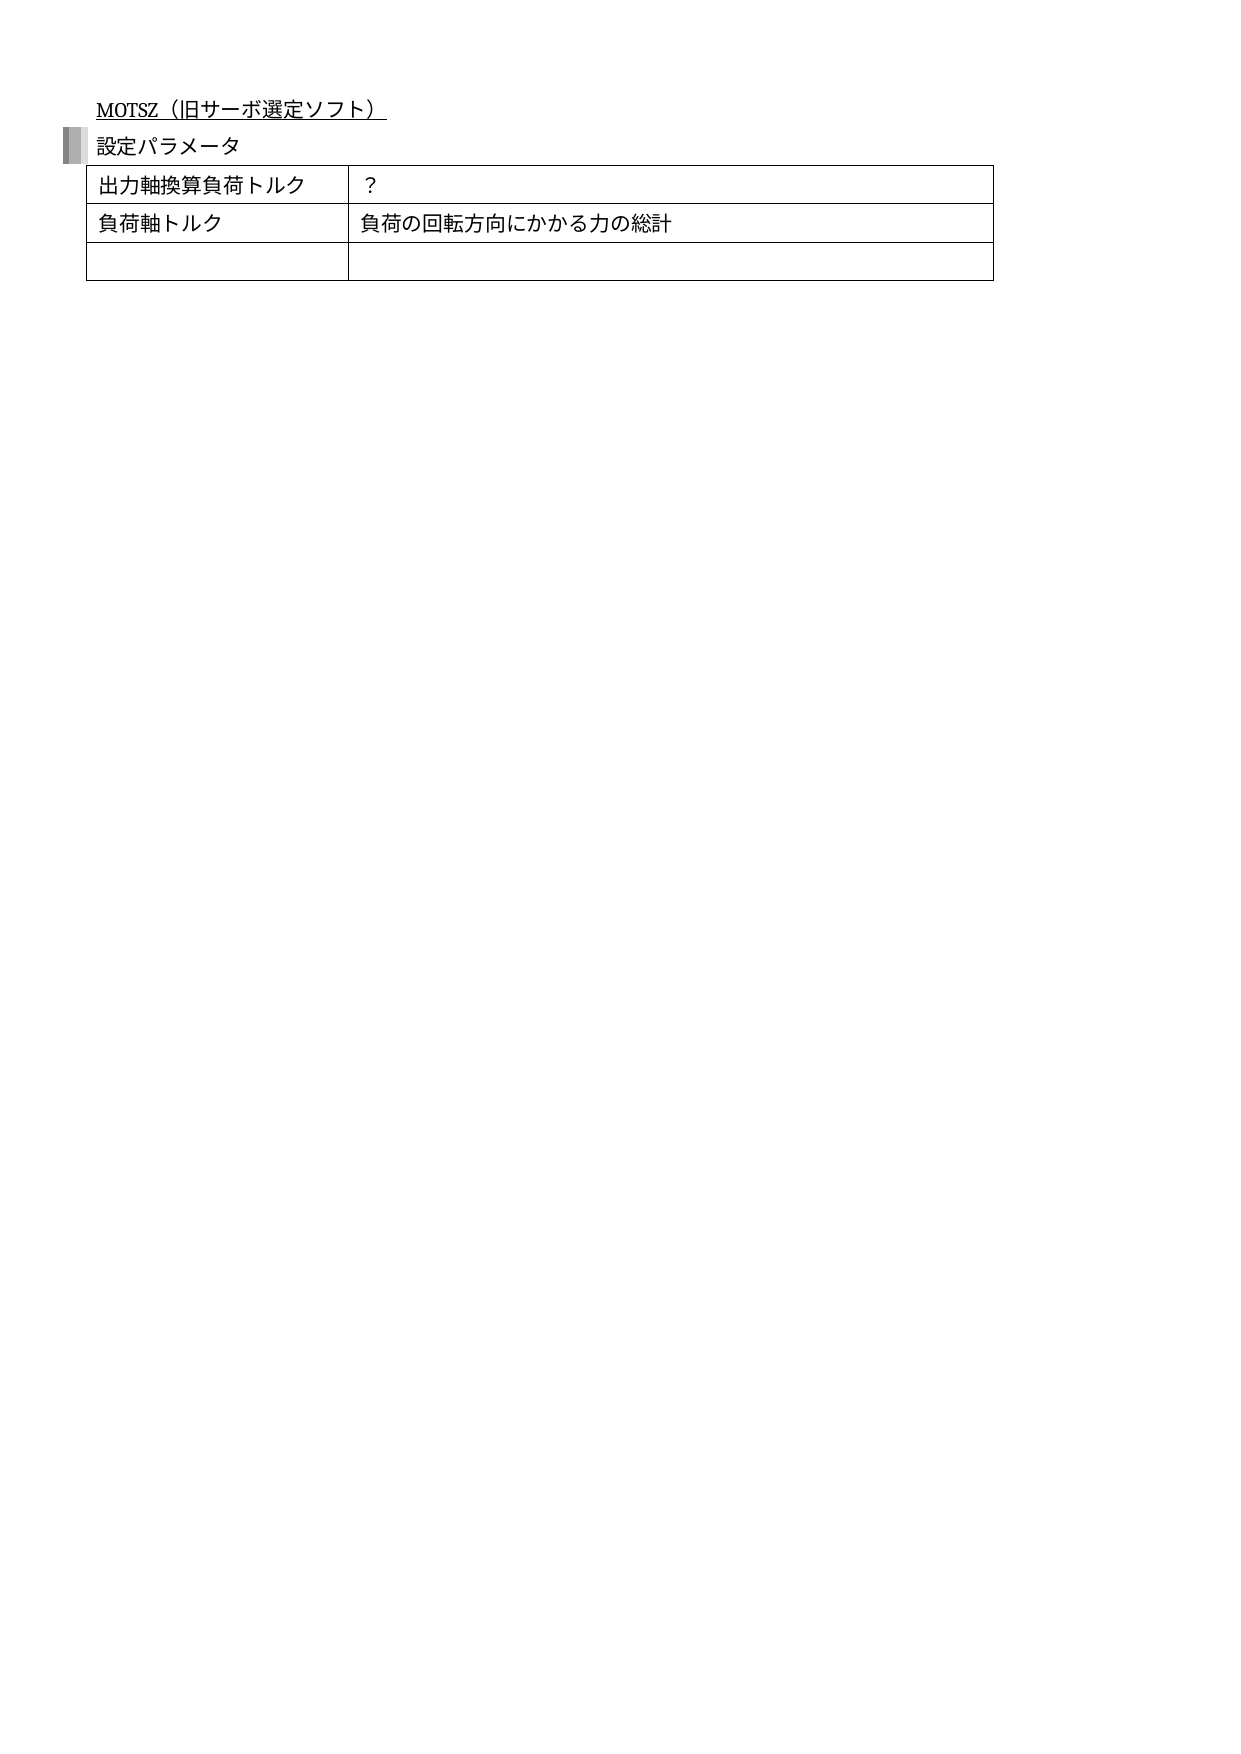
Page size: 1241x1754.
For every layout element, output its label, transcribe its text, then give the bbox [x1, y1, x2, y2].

subtitle 設定パラメータ [88, 127, 1144, 164]
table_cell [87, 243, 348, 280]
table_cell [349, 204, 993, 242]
subtitle MOTSZ（旧サーボ選定ソフト） [96, 89, 1144, 127]
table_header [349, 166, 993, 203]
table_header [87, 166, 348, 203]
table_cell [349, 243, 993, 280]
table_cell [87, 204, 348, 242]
